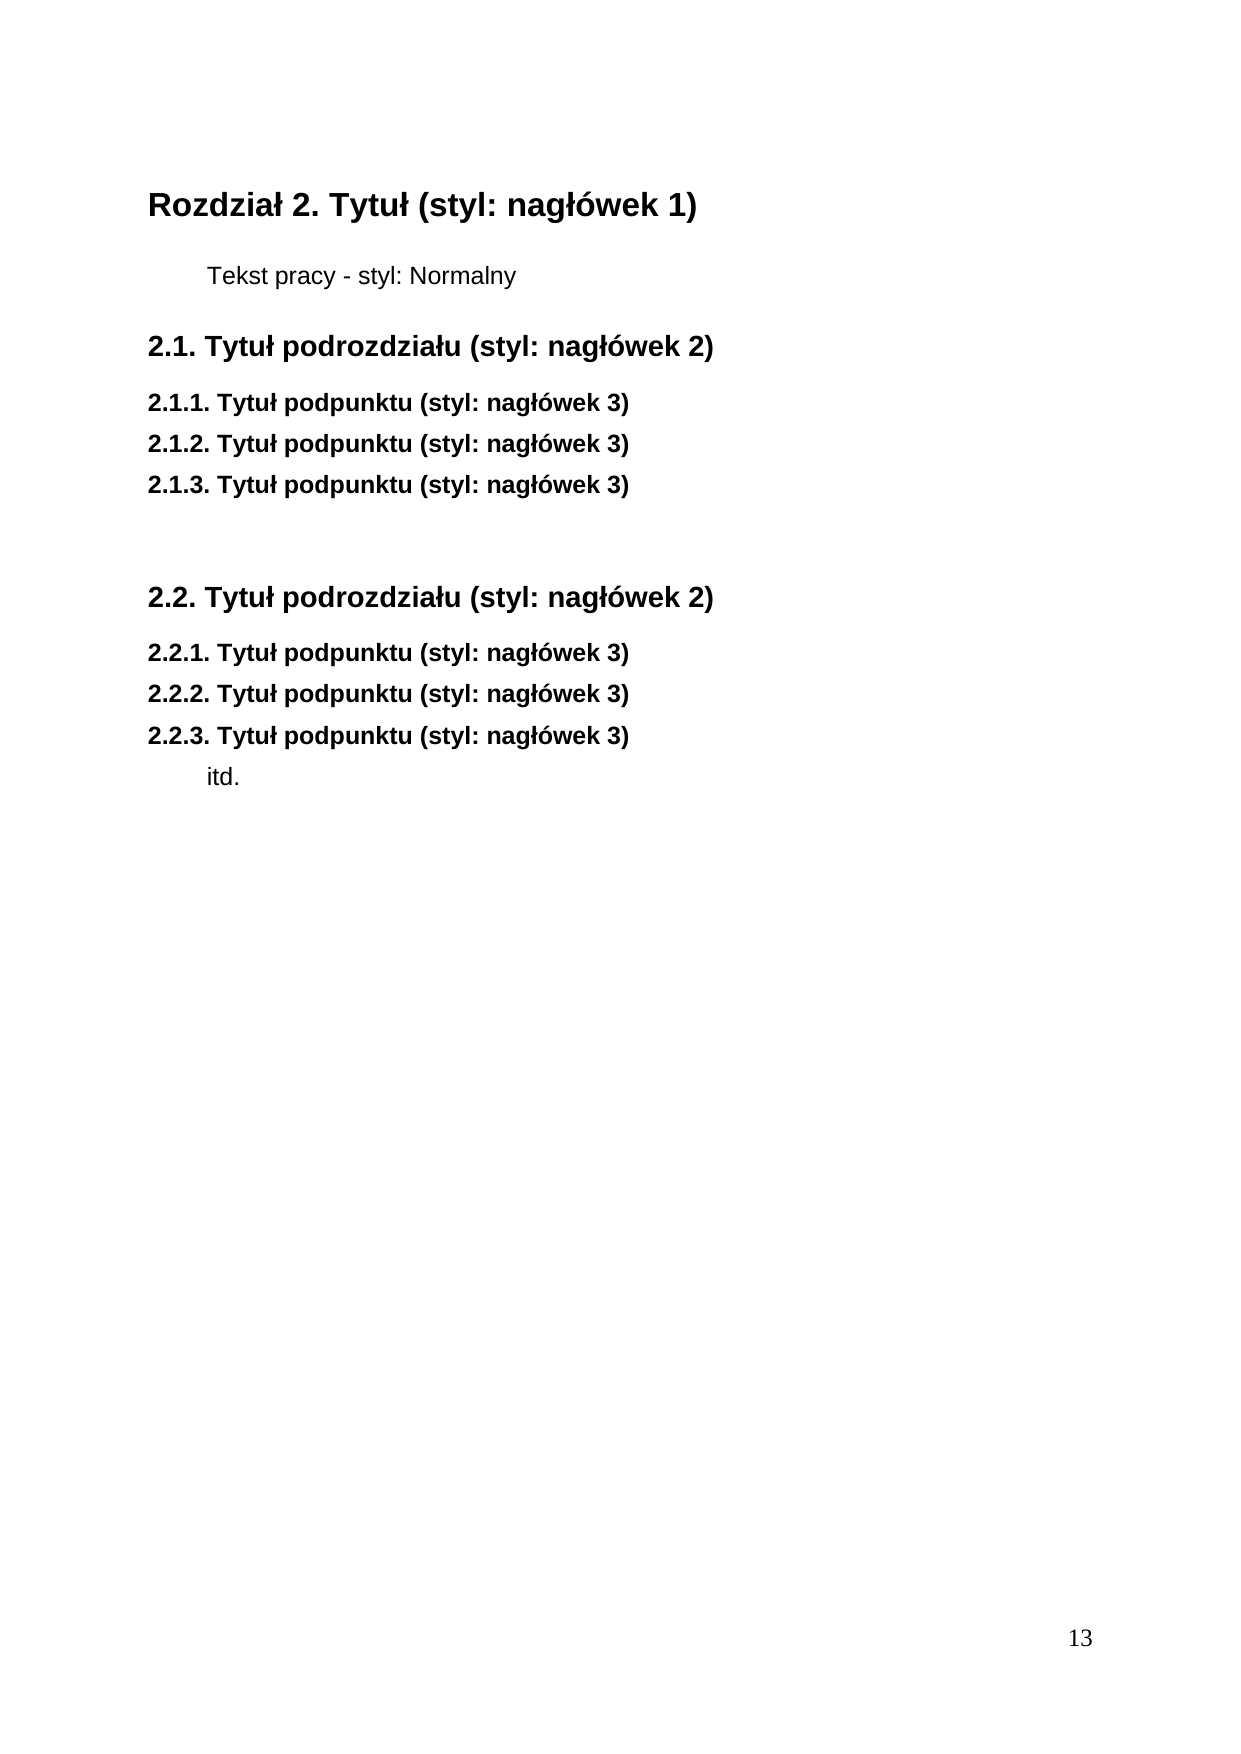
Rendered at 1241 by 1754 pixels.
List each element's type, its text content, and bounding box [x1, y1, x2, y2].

text Tekst pracy - styl: Normalny [148, 261, 1093, 290]
text 2.2.1. Tytuł podpunktu (styl: nagłówek 3) [148, 638, 1093, 667]
text 2.2. Tytuł podrozdziału (styl: nagłówek 2) [148, 579, 1093, 613]
text 2.2.2. Tytuł podpunktu (styl: nagłówek 3) [148, 679, 1093, 708]
text 2.1.3. Tytuł podpunktu (styl: nagłówek 3) [148, 470, 1093, 499]
text 2.2.3. Tytuł podpunktu (styl: nagłówek 3) [148, 721, 1093, 749]
text 2.1. Tytuł podrozdziału (styl: nagłówek 2) [148, 329, 1093, 363]
text Rozdział 2. Tytuł (styl: nagłówek 1) [148, 185, 1093, 223]
text 2.1.1. Tytuł podpunktu (styl: nagłówek 3) [148, 388, 1093, 416]
text 2.1.2. Tytuł podpunktu (styl: nagłówek 3) [148, 429, 1093, 458]
text itd. [148, 762, 1093, 791]
